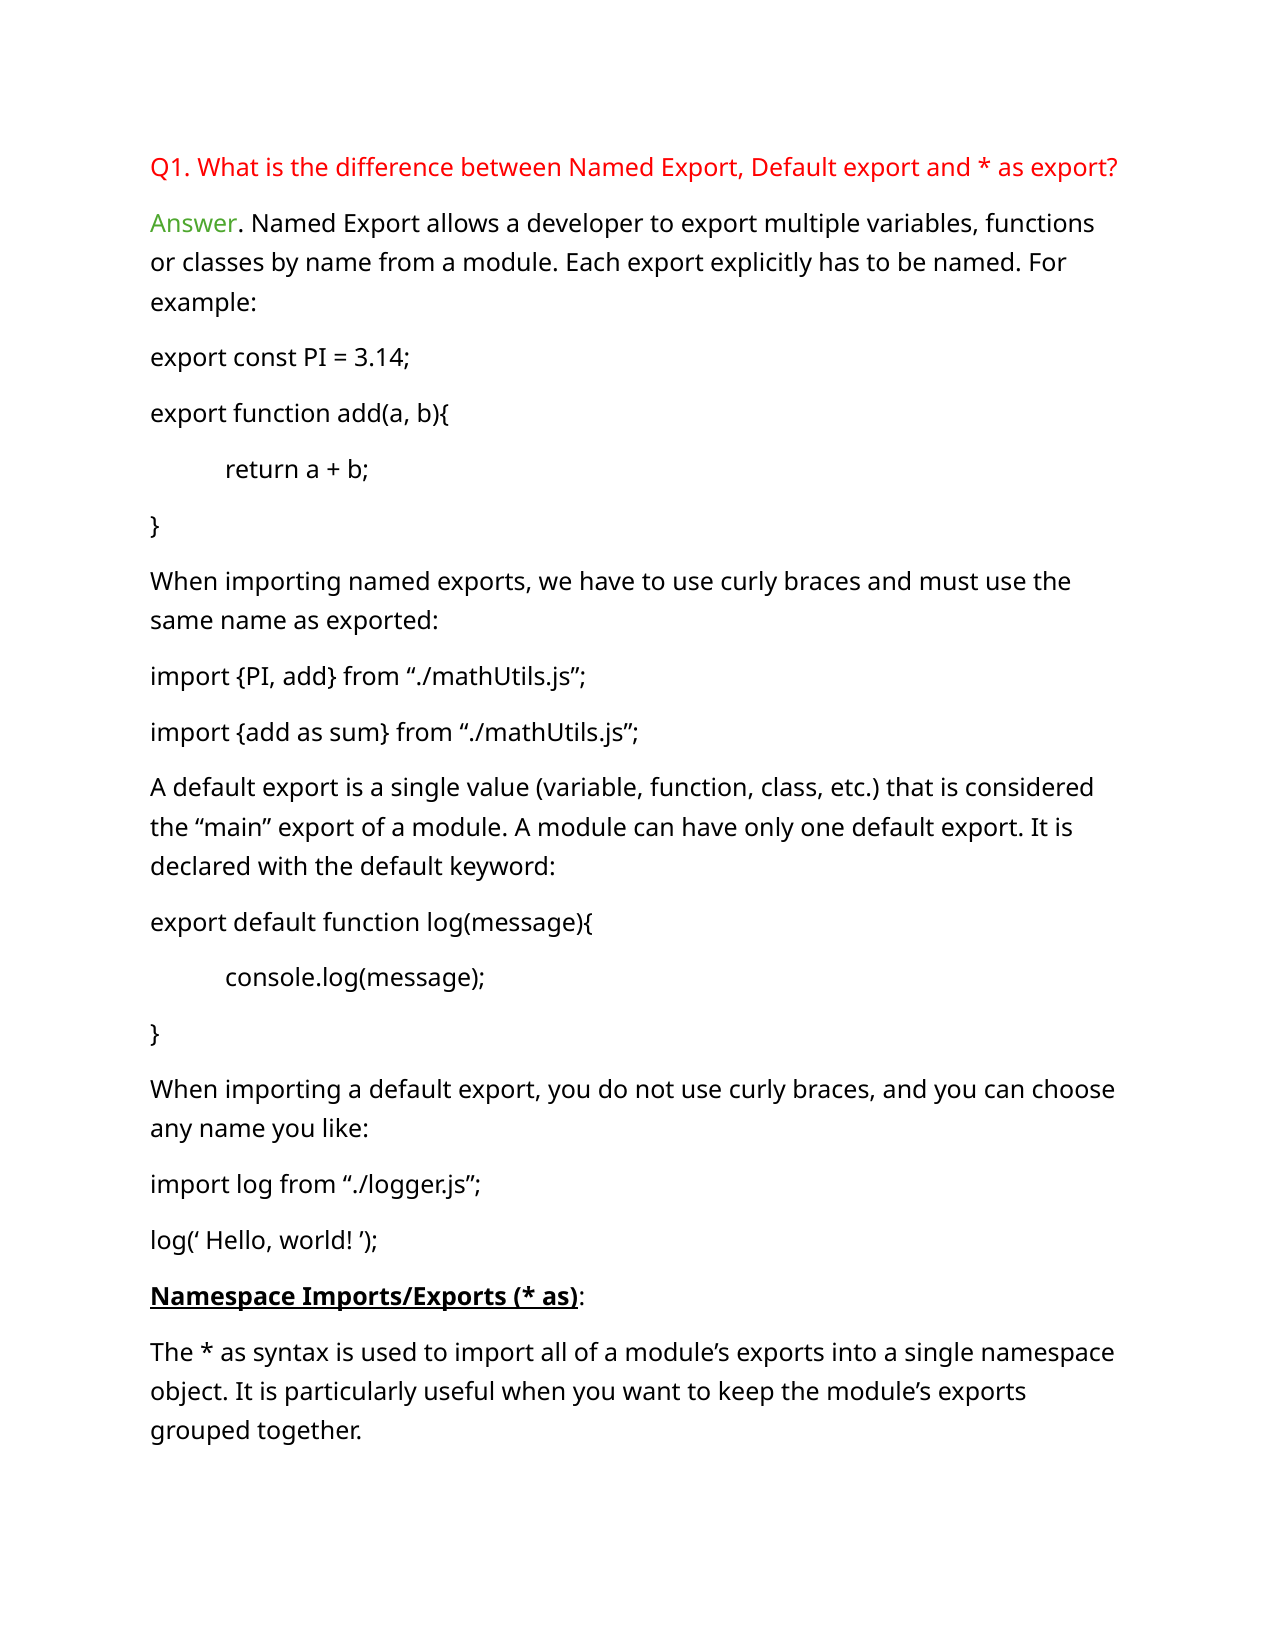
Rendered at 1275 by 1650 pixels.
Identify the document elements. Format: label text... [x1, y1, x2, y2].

text When importing named exports, we have to use curly braces and must use the same name as exported: [150, 563, 1125, 637]
text log(‘ Hello, world! ’); [150, 1222, 1125, 1257]
text } [150, 1016, 1125, 1050]
text export function add(a, b){ [150, 396, 1125, 430]
text Answer. Named Export allows a developer to export multiple variables, functions or classes by name from a module. Each export explicitly has to be named. For example: [150, 206, 1125, 318]
text Namespace Imports/Exports (* as): [150, 1278, 1125, 1312]
text console.log(message); [150, 960, 1125, 994]
text return a + b; [150, 452, 1125, 486]
text import {PI, add} from “./mathUtils.js”; [150, 658, 1125, 692]
text } [150, 507, 1125, 542]
text A default export is a single value (variable, function, class, etc.) that is considered the “main” export of a module. A module can have only one default export. It is declared with the default keyword: [150, 770, 1125, 882]
text import log from “./logger.js”; [150, 1167, 1125, 1201]
text The * as syntax is used to import all of a module’s exports into a single namespace object. It is particularly useful when you want to keep the module’s exports grouped together. [150, 1334, 1125, 1447]
text export default function log(message){ [150, 904, 1125, 938]
text import {add as sum} from “./mathUtils.js”; [150, 714, 1125, 748]
text Q1. What is the difference between Named Export, Default export and * as export? [150, 150, 1125, 184]
text When importing a default export, you do not use curly braces, and you can choose any name you like: [150, 1072, 1125, 1145]
text export const PI = 3.14; [150, 340, 1125, 374]
